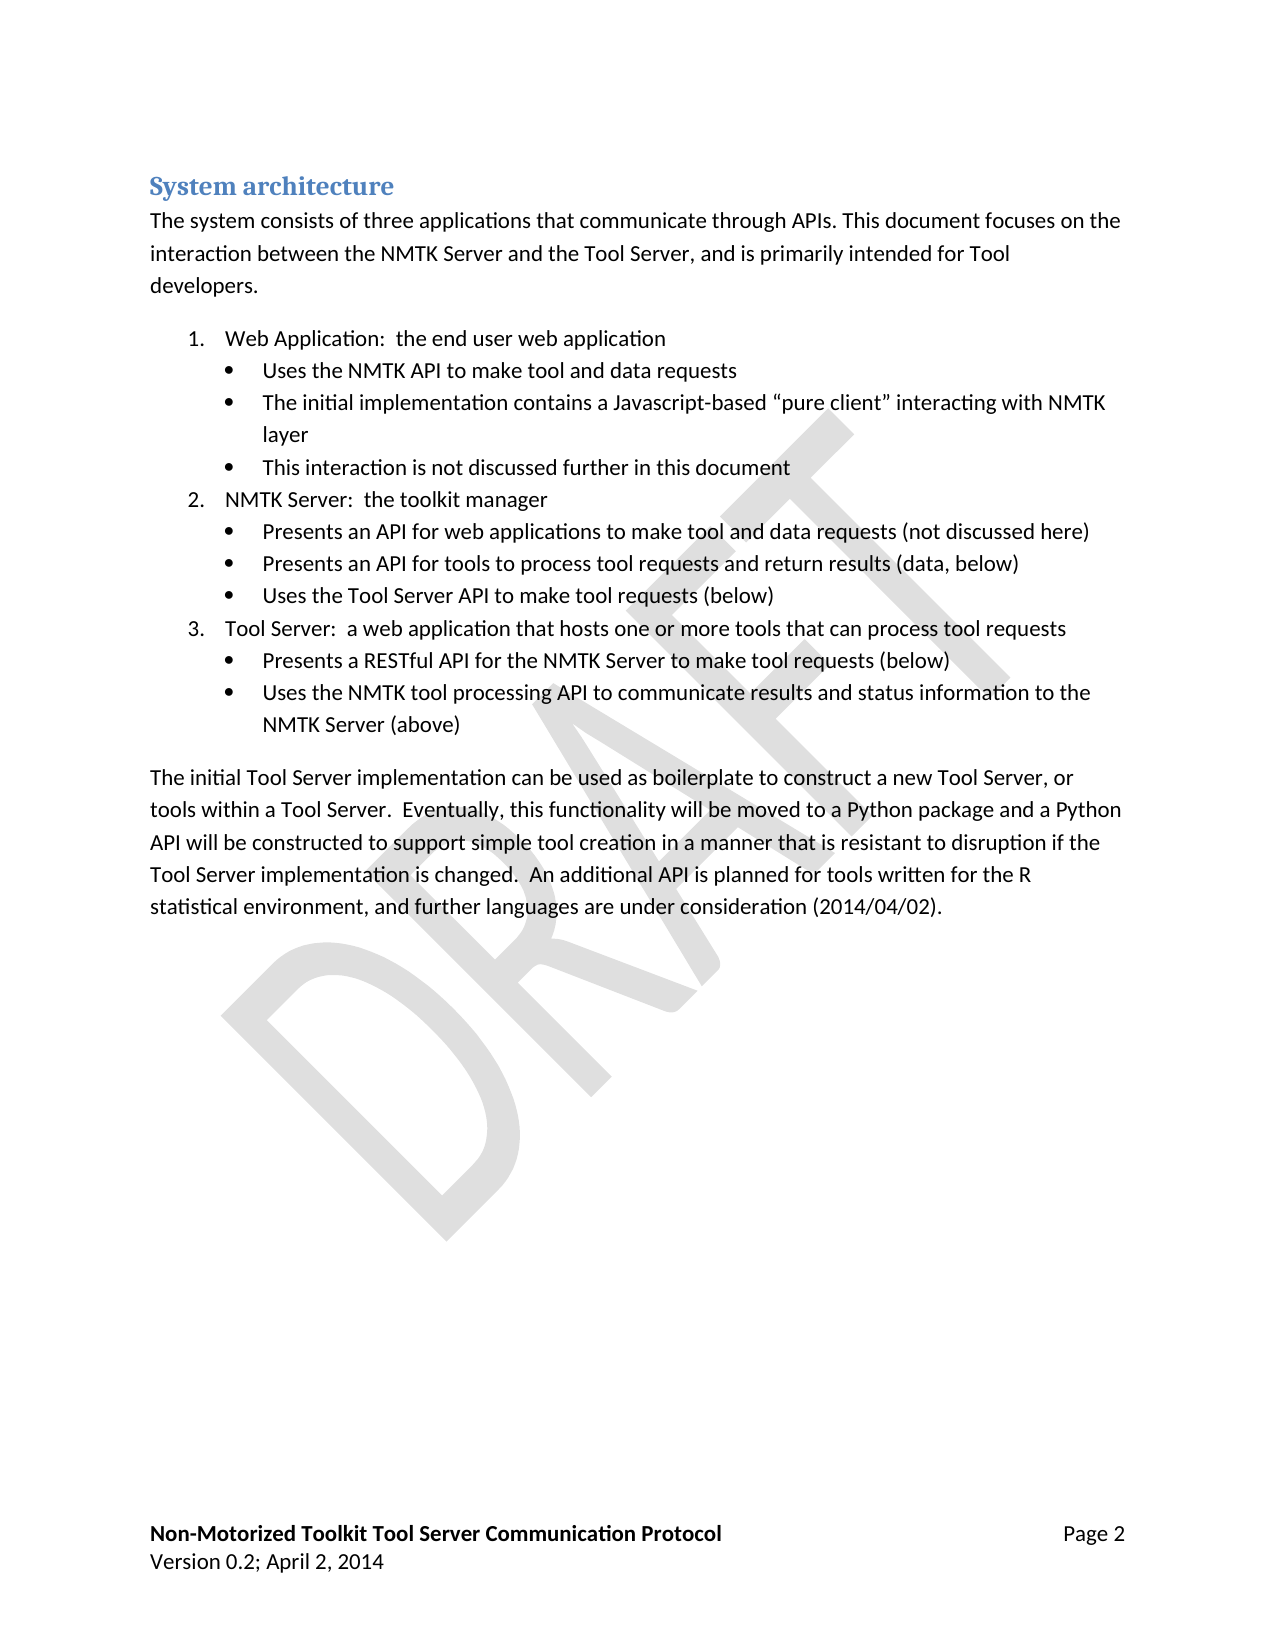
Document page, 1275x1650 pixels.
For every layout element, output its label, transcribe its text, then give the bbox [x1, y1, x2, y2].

list Presents an API for web applications to make tool and data requests (not discussed here) [225, 517, 1125, 545]
list Uses the NMTK tool processing API to communicate results and status information to the NMTK Server (above) [225, 678, 1125, 738]
text The system consists of three applications that communicate through APIs. This document focuses on the interaction between the NMTK Server and the Tool Server, and is primarily intended for Tool developers. [150, 207, 1125, 299]
list Presents an API for tools to process tool requests and return results (data, below) [225, 549, 1125, 577]
list Tool Server: a web application that hosts one or more tools that can process tool requests [187, 614, 1125, 642]
list Uses the NMTK API to make tool and data requests [225, 356, 1125, 384]
subtitle System architecture [150, 171, 1125, 202]
list The initial implementation contains a Javascript-based “pure client” interacting with NMTK layer [225, 388, 1125, 448]
list Uses the Tool Server API to make tool requests (below) [225, 581, 1125, 609]
list Web Application: the end user web application [187, 324, 1125, 352]
list Presents a RESTful API for the NMTK Server to make tool requests (below) [225, 646, 1125, 674]
text The initial Tool Server implementation can be used as boilerplate to construct a new Tool Server, or tools within a Tool Server. Eventually, this functionality will be moved to a Python package and a Python API will be constructed to support simple tool creation in a manner that is resistant to disruption if the Tool Server implementation is changed. An additional API is planned for tools written for the R statistical environment, and further languages are under consideration (2014/04/02). [150, 763, 1125, 920]
list NMTK Server: the toolkit manager [187, 485, 1125, 513]
list This interaction is not discussed further in this document [225, 453, 1125, 481]
